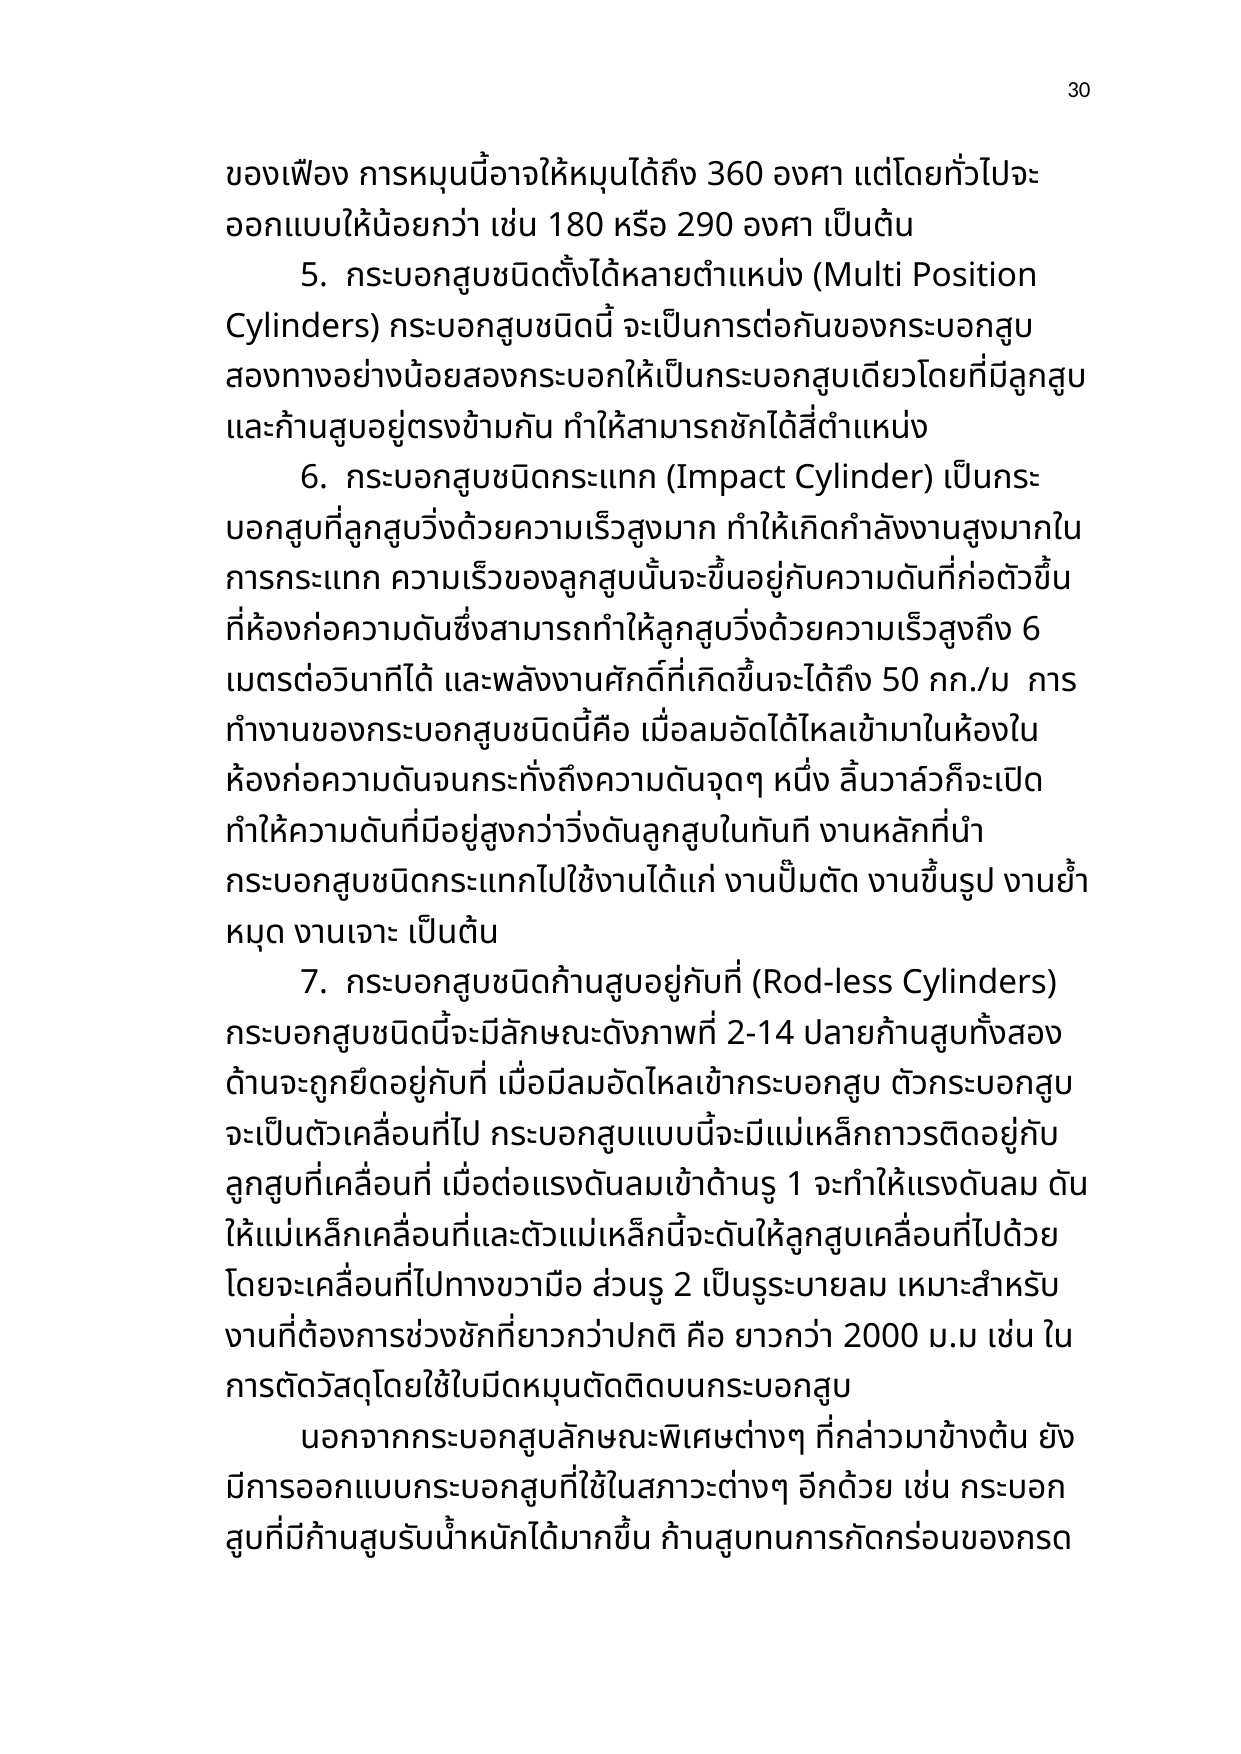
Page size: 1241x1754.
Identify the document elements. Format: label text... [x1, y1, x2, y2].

text 6. กระบอกสูบชนิดกระแทก (Impact Cylinder) เป็นกระบอกสูบที่ลูกสูบวิ่งด้วยความเร็วสูงมาก ทำให้เกิดกำลังงานสูงมากในการกระแทก ความเร็วของลูกสูบนั้นจะขึ้นอยู่กับความดันที่ก่อตัวขึ้นที่ห้องก่อความดันซึ่งสามารถทำให้ลูกสูบวิ่งด้วยความเร็วสูงถึง 6 เมตรต่อวินาทีได้ และพลังงานศักดิ์ที่เกิดขึ้นจะได้ถึง 50 กก./ม การทำงานของกระบอกสูบชนิดนี้คือ เมื่อลมอัดได้ไหลเข้ามาในห้องในห้องก่อความดันจนกระทั่งถึงความดันจุดๆ หนึ่ง ลิ้นวาล์วก็จะเปิด ทำให้ความดันที่มีอยู่สูงกว่าวิ่งดันลูกสูบในทันที งานหลักที่นำกระบอกสูบชนิดกระแทกไปใช้งานได้แก่ งานปั๊มตัด งานขึ้นรูป งานย้ำหมุด งานเจาะ เป็นต้น [225, 453, 1090, 958]
text 5. กระบอกสูบชนิดตั้งได้หลายตำแหน่ง (Multi Position Cylinders) กระบอกสูบชนิดนี้ จะเป็นการต่อกันของกระบอกสูบสองทางอย่างน้อยสองกระบอกให้เป็นกระบอกสูบเดียวโดยที่มีลูกสูบและก้านสูบอยู่ตรงข้ามกัน ทำให้สามารถชักได้สี่ตำแหน่ง [225, 251, 1090, 453]
